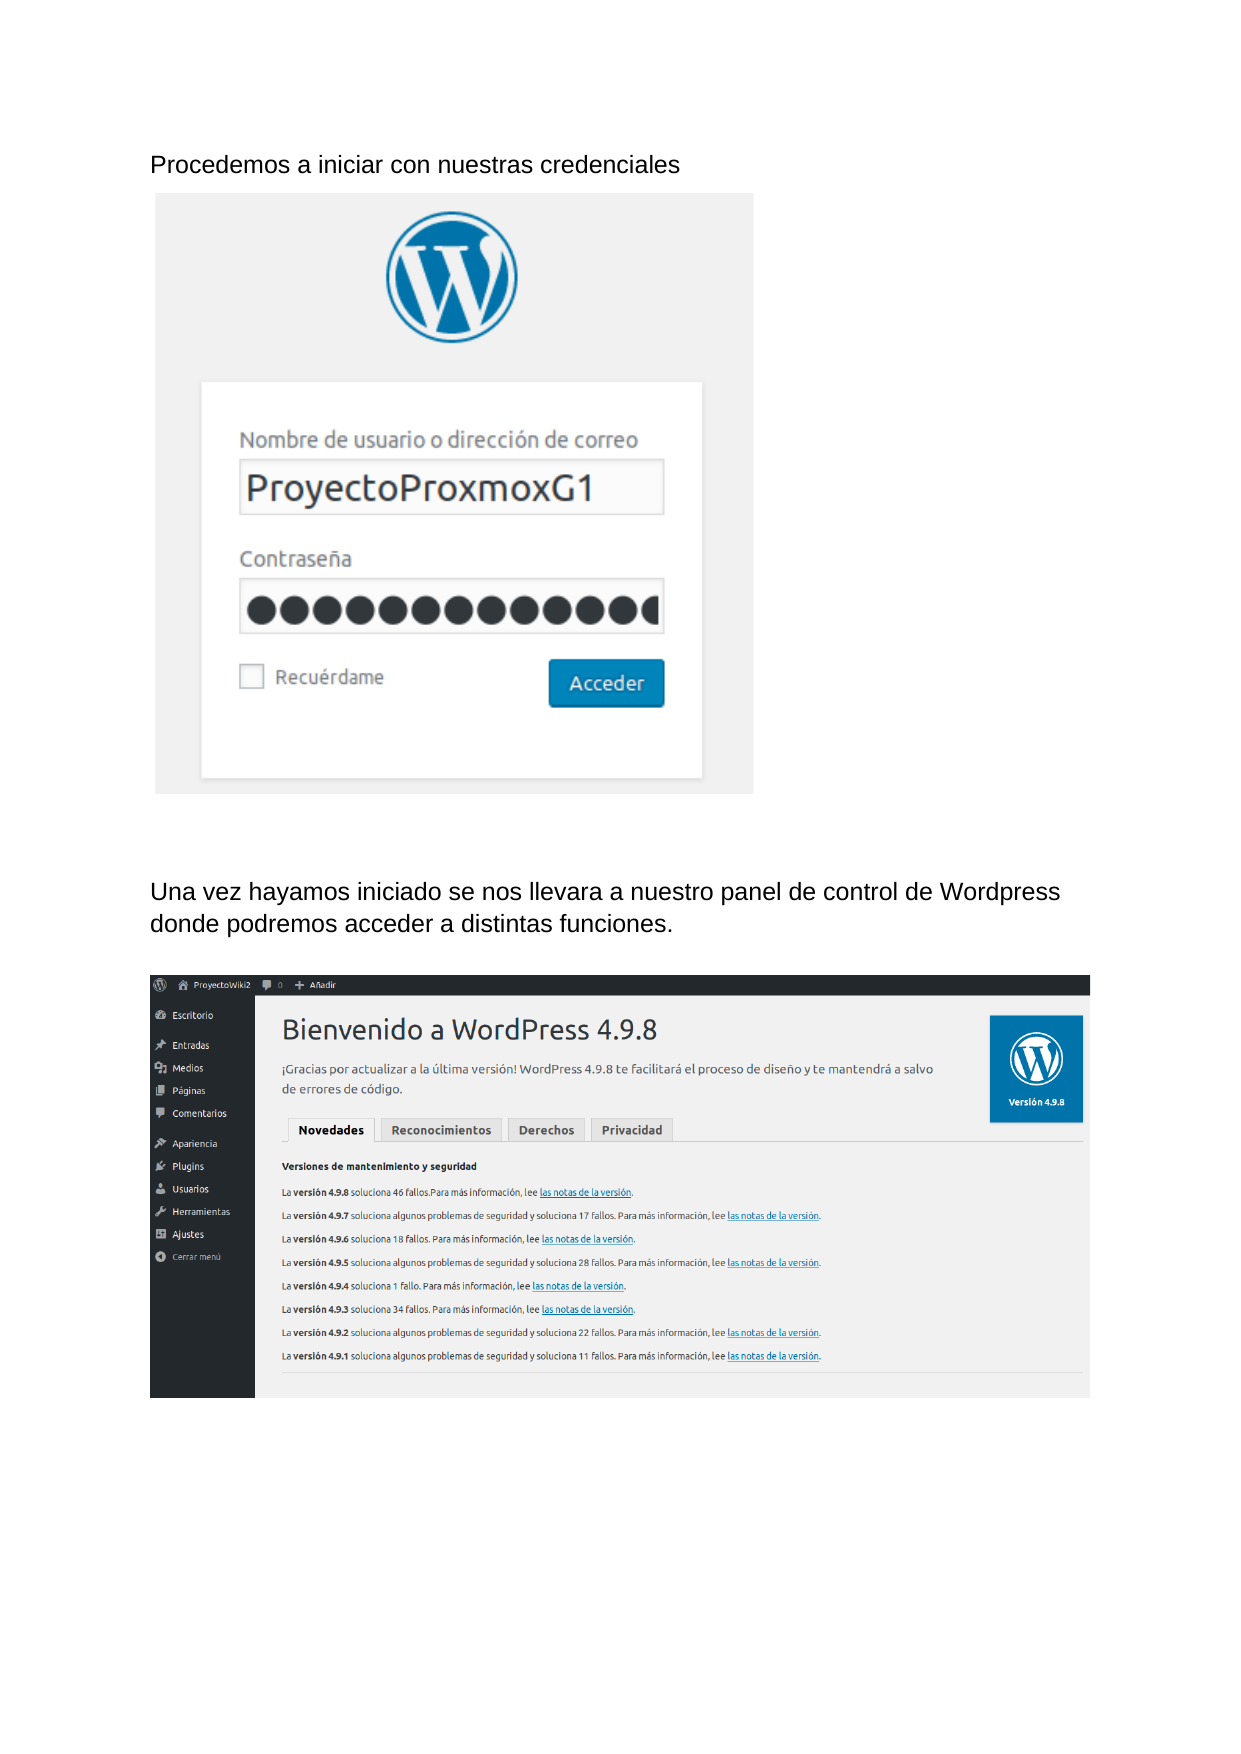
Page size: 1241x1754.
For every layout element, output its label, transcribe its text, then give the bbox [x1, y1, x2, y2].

picture [150, 975, 1091, 1398]
picture [155, 193, 754, 794]
text Procedemos a iniciar con nuestras credenciales [150, 150, 1090, 179]
text Una vez hayamos iniciado se nos llevara a nuestro panel de control de Wordpress donde podremos acceder a distintas funciones. [150, 876, 1090, 938]
